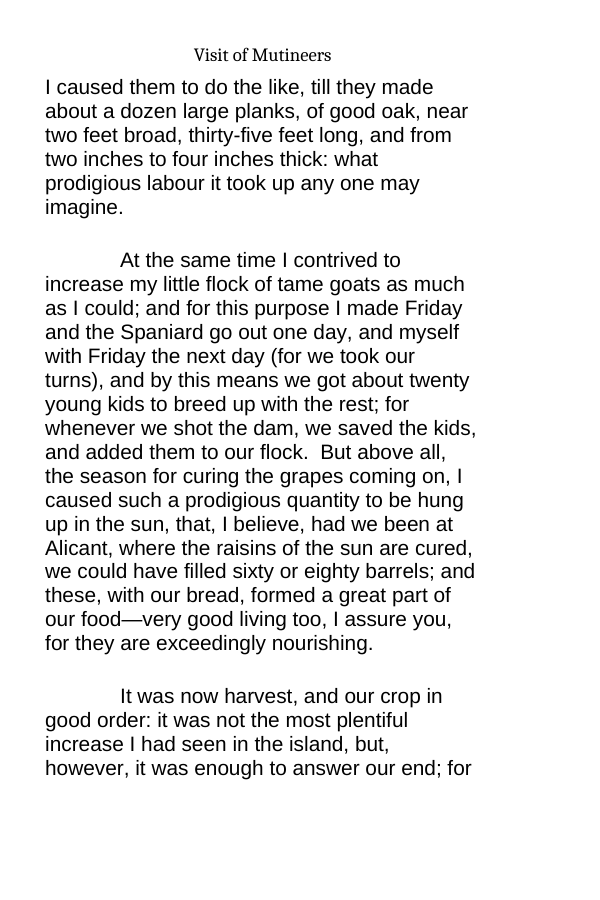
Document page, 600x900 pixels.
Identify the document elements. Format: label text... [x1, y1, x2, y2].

text At the same time I contrived to increase my little flock of tame goats as much as I could; and for this purpose I made Friday and the Spaniard go out one day, and myself with Friday the next day (for we took our turns), and by this means we got about twenty young kids to breed up with the rest; for whenever we shot the dam, we saved the kids, and added them to our flock. But above all, the season for curing the grapes coming on, I caused such a prodigious quantity to be hung up in the sun, that, I believe, had we been at Alicant, where the raisins of the sun are cured, we could have filled sixty or eighty barrels; and these, with our bread, formed a great part of our food—very good living too, I assure you, for they are exceedingly nourishing. [45, 248, 480, 655]
